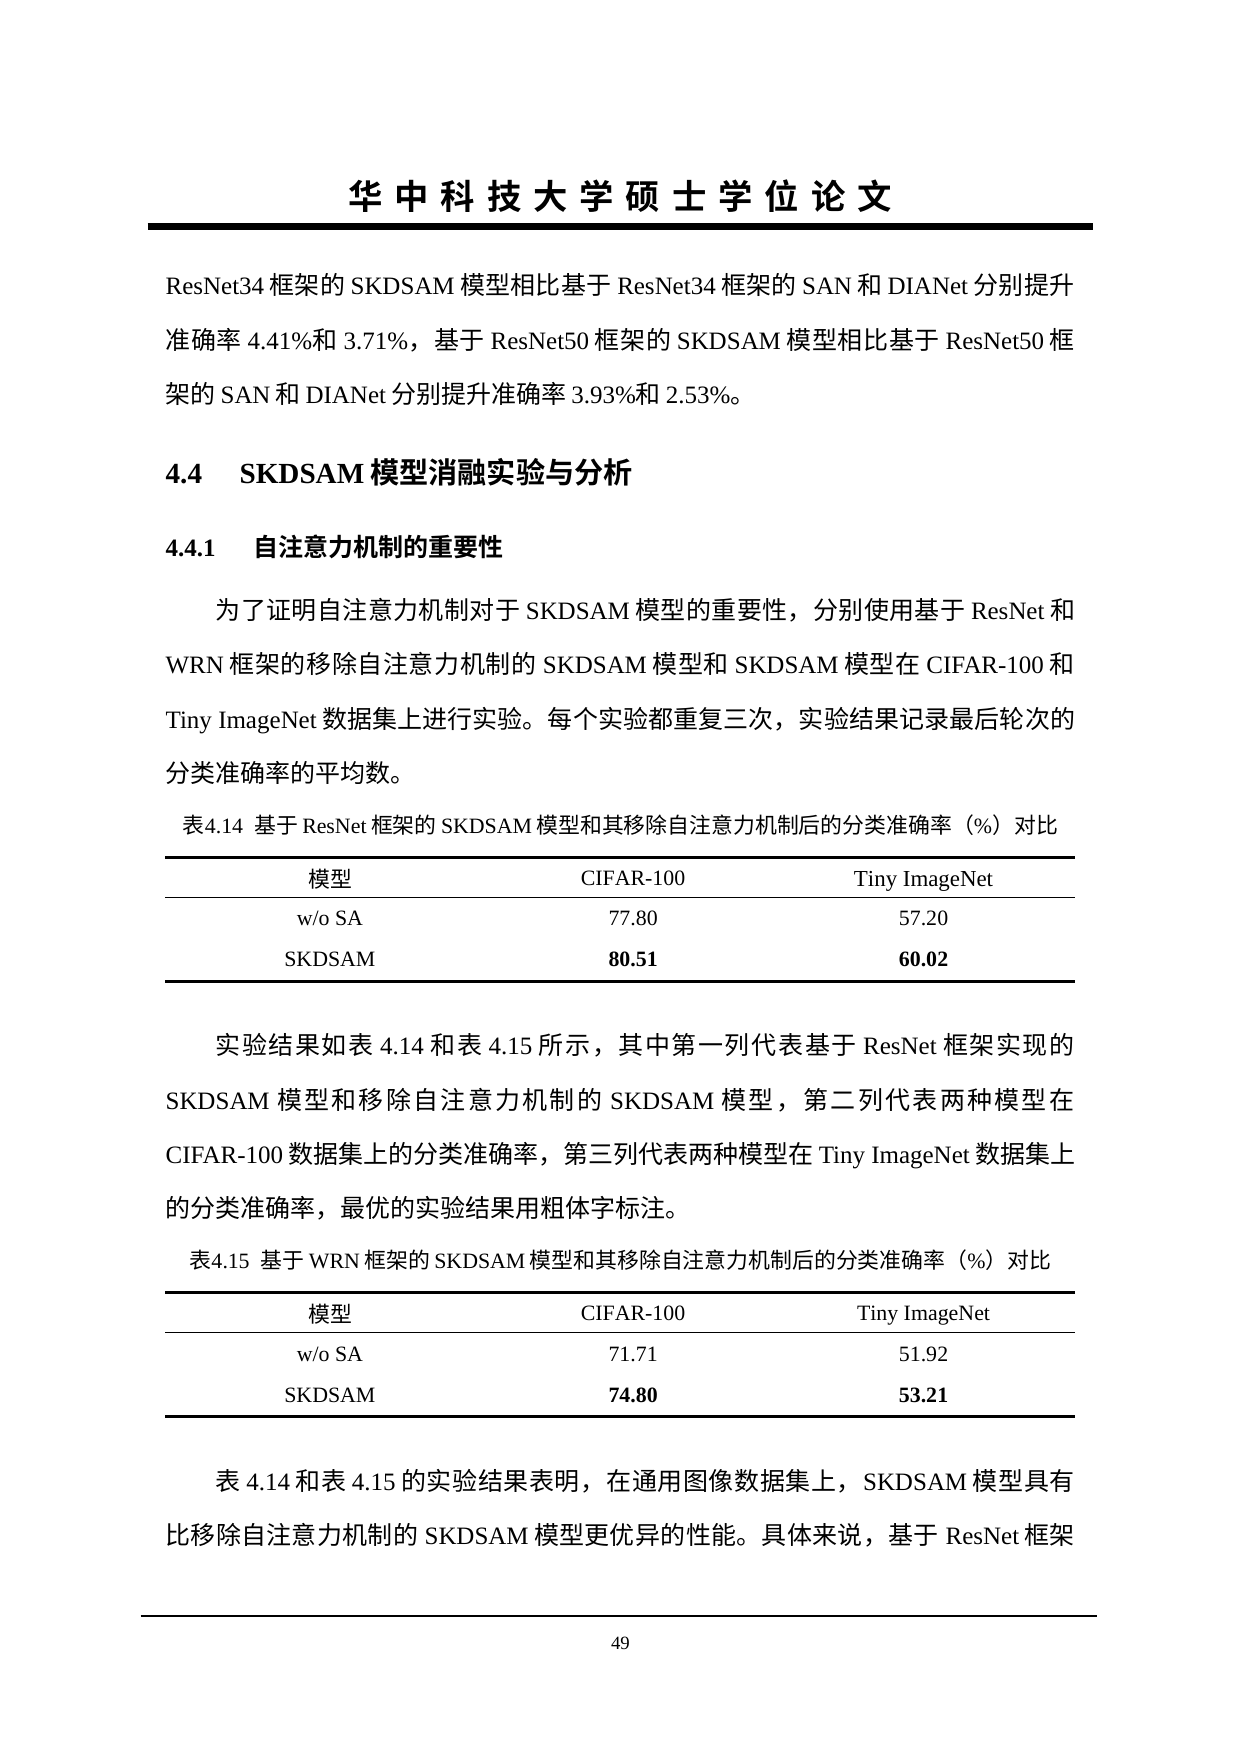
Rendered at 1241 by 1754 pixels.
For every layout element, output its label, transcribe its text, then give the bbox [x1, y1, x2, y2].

table_cell 53.21 [772, 1374, 1075, 1415]
table_header 模型 [165, 1294, 494, 1332]
table_header Tiny ImageNet [772, 1294, 1075, 1332]
table_cell SKDSAM [165, 1374, 494, 1415]
table_header Tiny ImageNet [772, 859, 1075, 897]
table_cell 77.80 [494, 898, 772, 938]
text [165, 266, 1075, 411]
table_cell SKDSAM [165, 938, 494, 979]
table_cell 80.51 [494, 938, 772, 979]
table_cell 51.92 [772, 1333, 1075, 1373]
table_header CIFAR-100 [494, 859, 772, 897]
subtitle SKDSAM模型消融实验与分析 [165, 450, 1075, 492]
table_header CIFAR-100 [494, 1294, 772, 1332]
subtitle 自注意力机制的重要性 [165, 528, 1075, 564]
table_cell w/o SA [165, 898, 494, 938]
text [165, 1461, 1075, 1552]
table_cell 74.80 [494, 1374, 772, 1415]
table_header 模型 [165, 859, 494, 897]
table_cell 60.02 [772, 938, 1075, 979]
text 为了证明自注意力机制对于SKDSAM模型的重要性，分别使用基于ResNet和WRN框架的移除自注意力机制的SKDSAM模型和SKDSAM模型在CIFAR-100和Tiny ImageNet数据集上进行实验。每个实验都重复三次，实验结果记录最后轮次的分类准确率的平均数。 [165, 591, 1075, 790]
table_cell w/o SA [165, 1333, 494, 1373]
table_cell 57.20 [772, 898, 1075, 938]
table_cell 71.71 [494, 1333, 772, 1373]
